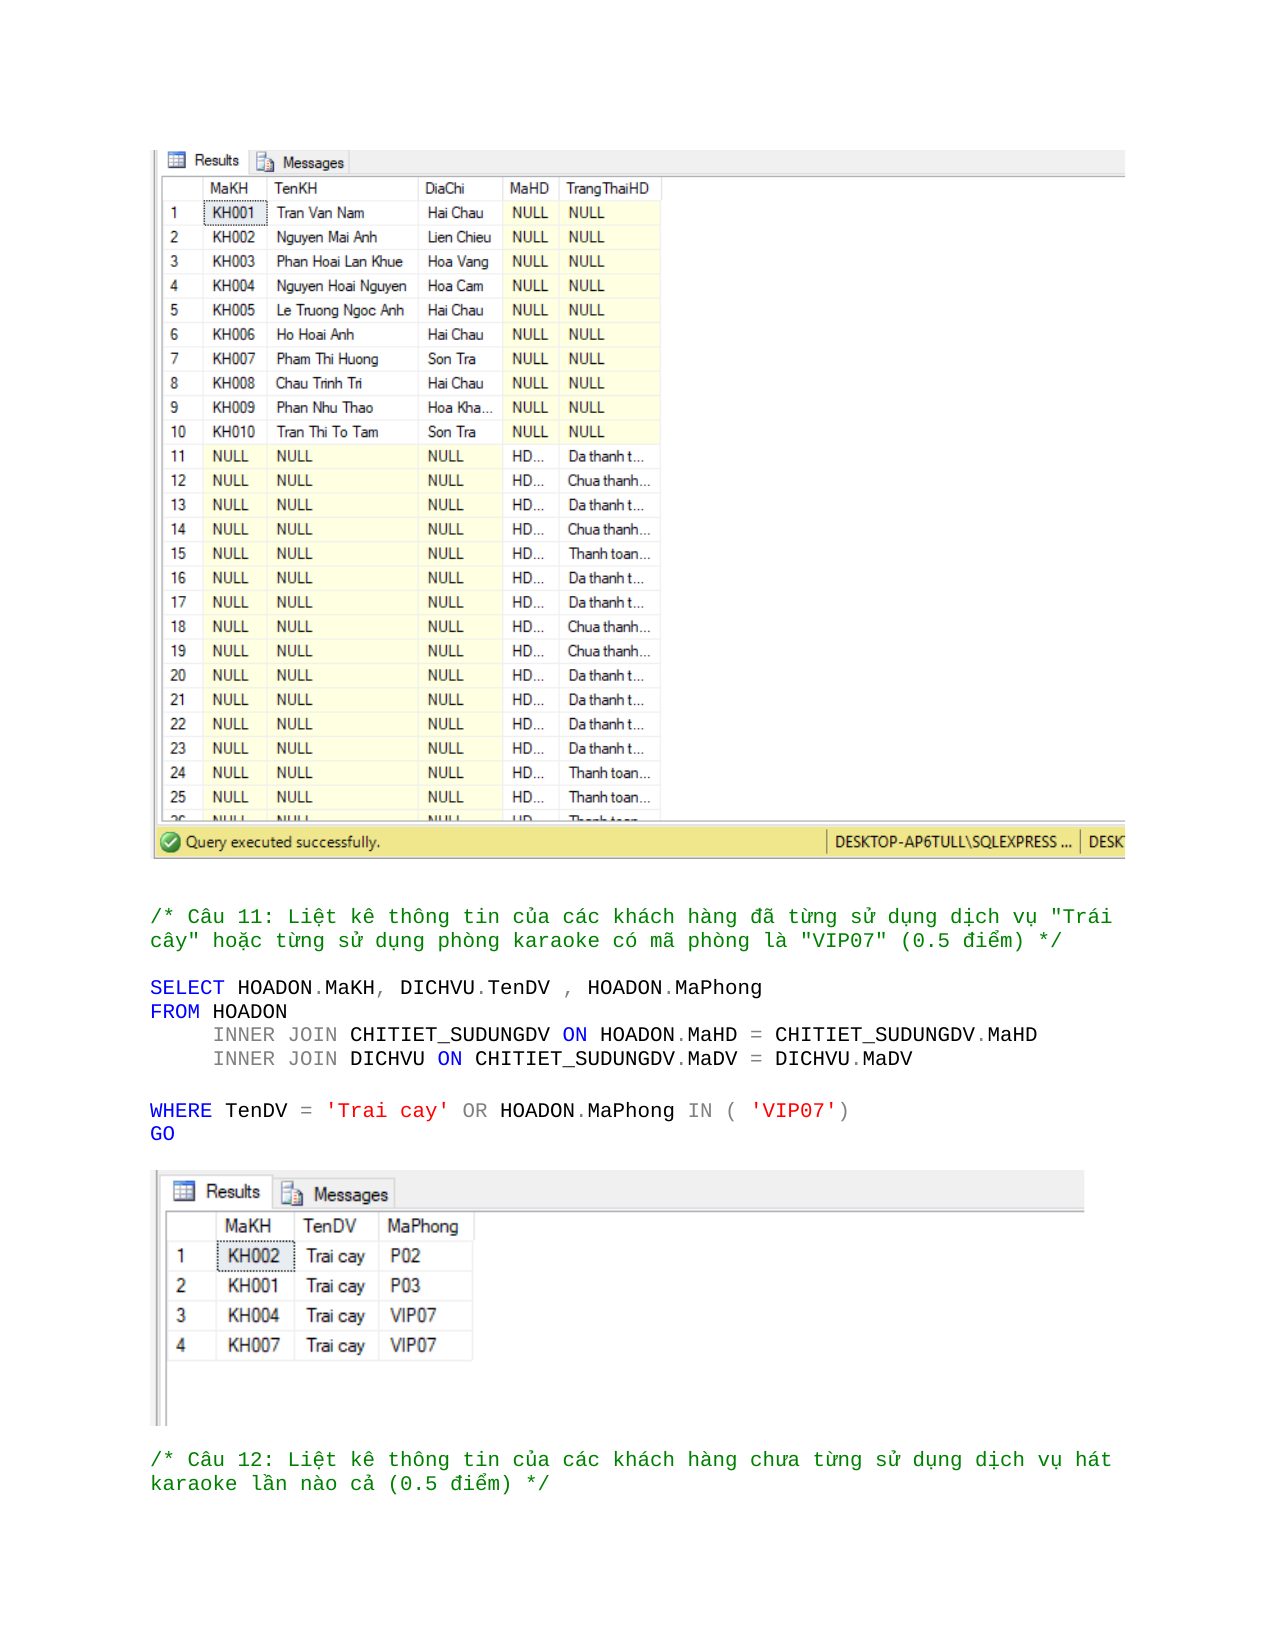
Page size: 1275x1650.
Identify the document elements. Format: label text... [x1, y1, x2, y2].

text INNER JOIN CHITIET_SUDUNGDV ON HOADON.MaHD = CHITIET_SUDUNGDV.MaHD [150, 1024, 1125, 1048]
picture [150, 150, 1125, 859]
text SELECT HOADON.MaKH, DICHVU.TenDV , HOADON.MaPhong [150, 977, 1125, 1001]
text INNER JOIN DICHVU ON CHITIET_SUDUNGDV.MaDV = DICHVU.MaDV [150, 1048, 1125, 1072]
text WHERE TenDV = 'Trai cay' OR HOADON.MaPhong IN ( 'VIP07') [150, 1100, 1125, 1123]
text FROM HOADON [150, 1001, 1125, 1024]
text /* Câu 11: Liệt kê thông tin của các khách hàng đã từng sử dụng dịch vụ "Trái cây" hoặc từng sử dụng phòng karaoke có mã phòng là "VIP07" (0.5 điểm) */ [150, 906, 1125, 953]
text GO [150, 1123, 1125, 1147]
text /* Câu 12: Liệt kê thông tin của các khách hàng chưa từng sử dụng dịch vụ hát karaoke lần nào cả (0.5 điểm) */ [150, 1449, 1125, 1496]
picture [150, 1170, 1085, 1426]
